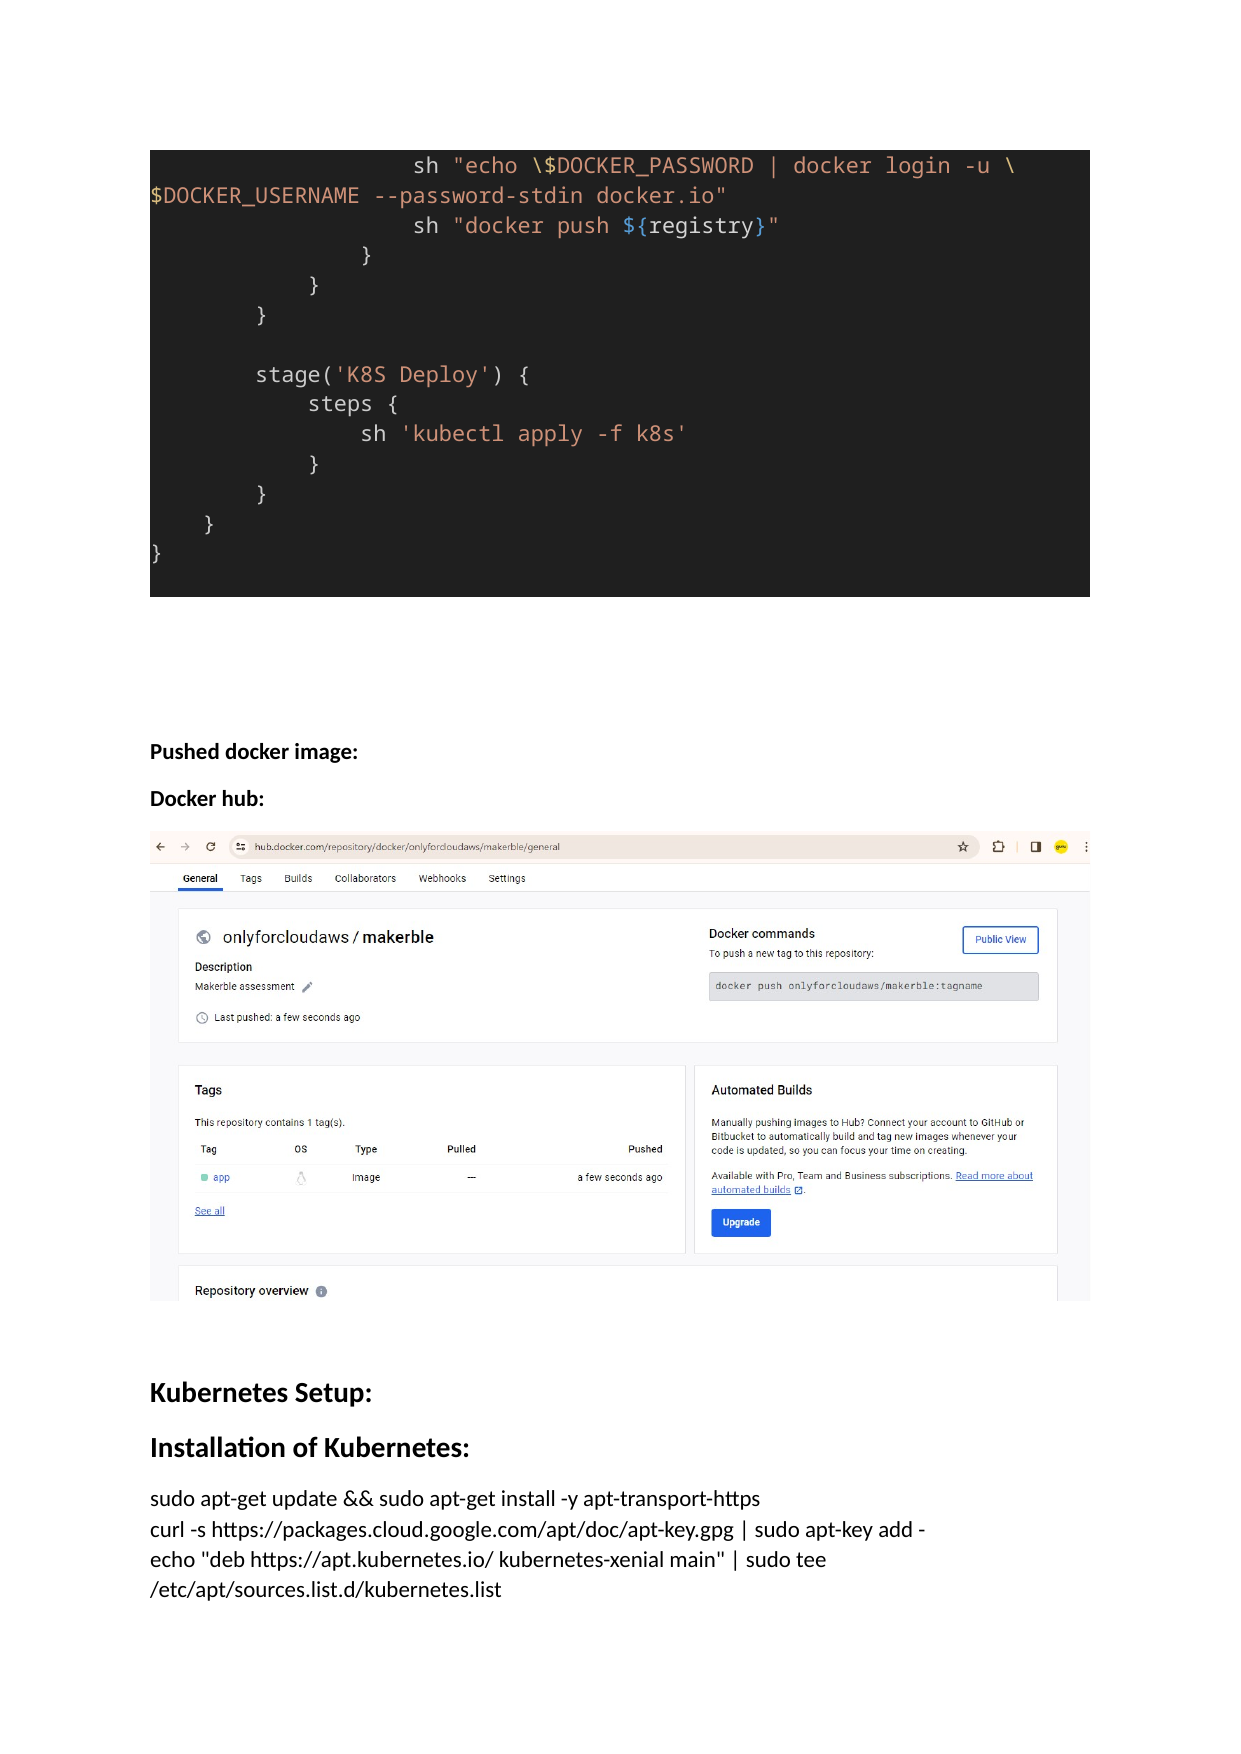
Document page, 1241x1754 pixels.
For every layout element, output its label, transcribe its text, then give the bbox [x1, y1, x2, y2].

text } [150, 537, 1090, 567]
text } [150, 448, 1090, 478]
text } [150, 239, 1090, 269]
text sh 'kubectl apply -f k8s' [150, 418, 1090, 448]
text sh "docker push ${registry}" [150, 209, 1090, 239]
picture [150, 831, 1091, 1301]
text } [150, 507, 1090, 537]
text Installation of Kubernetes: [150, 1429, 1090, 1465]
text Kubernetes Setup: [150, 1374, 1090, 1410]
text Docker hub: [150, 784, 1090, 812]
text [150, 1484, 1090, 1603]
text } [150, 299, 1090, 329]
text Pushed docker image: [150, 737, 1090, 766]
text sh "echo \$DOCKER_PASSWORD | docker login -u \$DOCKER_USERNAME --password-stdin docker.io" [150, 150, 1090, 209]
text } [150, 478, 1090, 507]
text stage('K8S Deploy') { [150, 358, 1090, 388]
text } [150, 269, 1090, 299]
text steps { [150, 388, 1090, 418]
